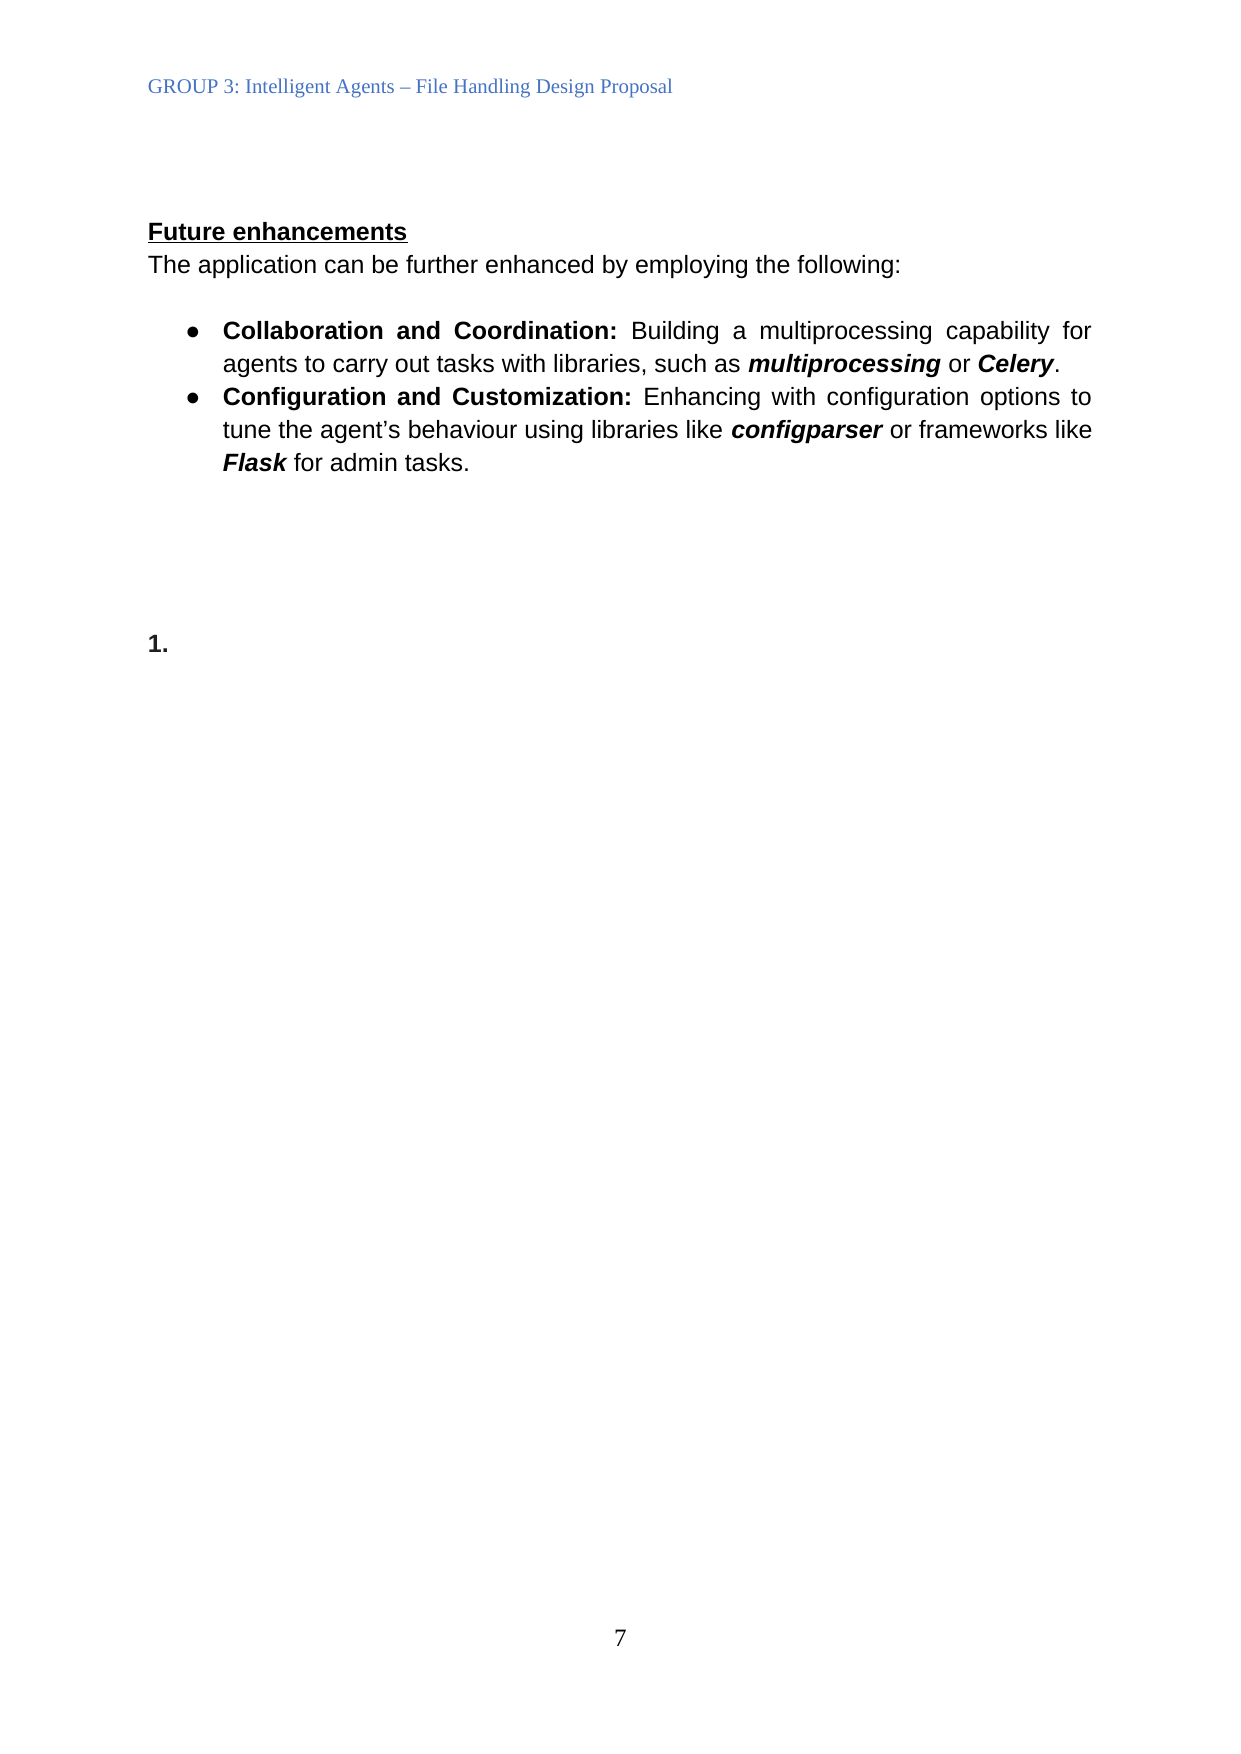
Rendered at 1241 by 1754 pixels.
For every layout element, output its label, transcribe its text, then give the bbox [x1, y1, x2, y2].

text Future enhancements [148, 217, 1092, 245]
list Collaboration and Coordination: Building a multiprocessing capability for agents to carry out tasks with libraries, such as multiprocessing or Celery. [185, 316, 1092, 377]
list Configuration and Customization: Enhancing with configuration options to tune the agent’s behaviour using libraries like configparser or frameworks like Flask for admin tasks. [185, 382, 1092, 477]
text The application can be further enhanced by employing the following: [148, 250, 1092, 278]
